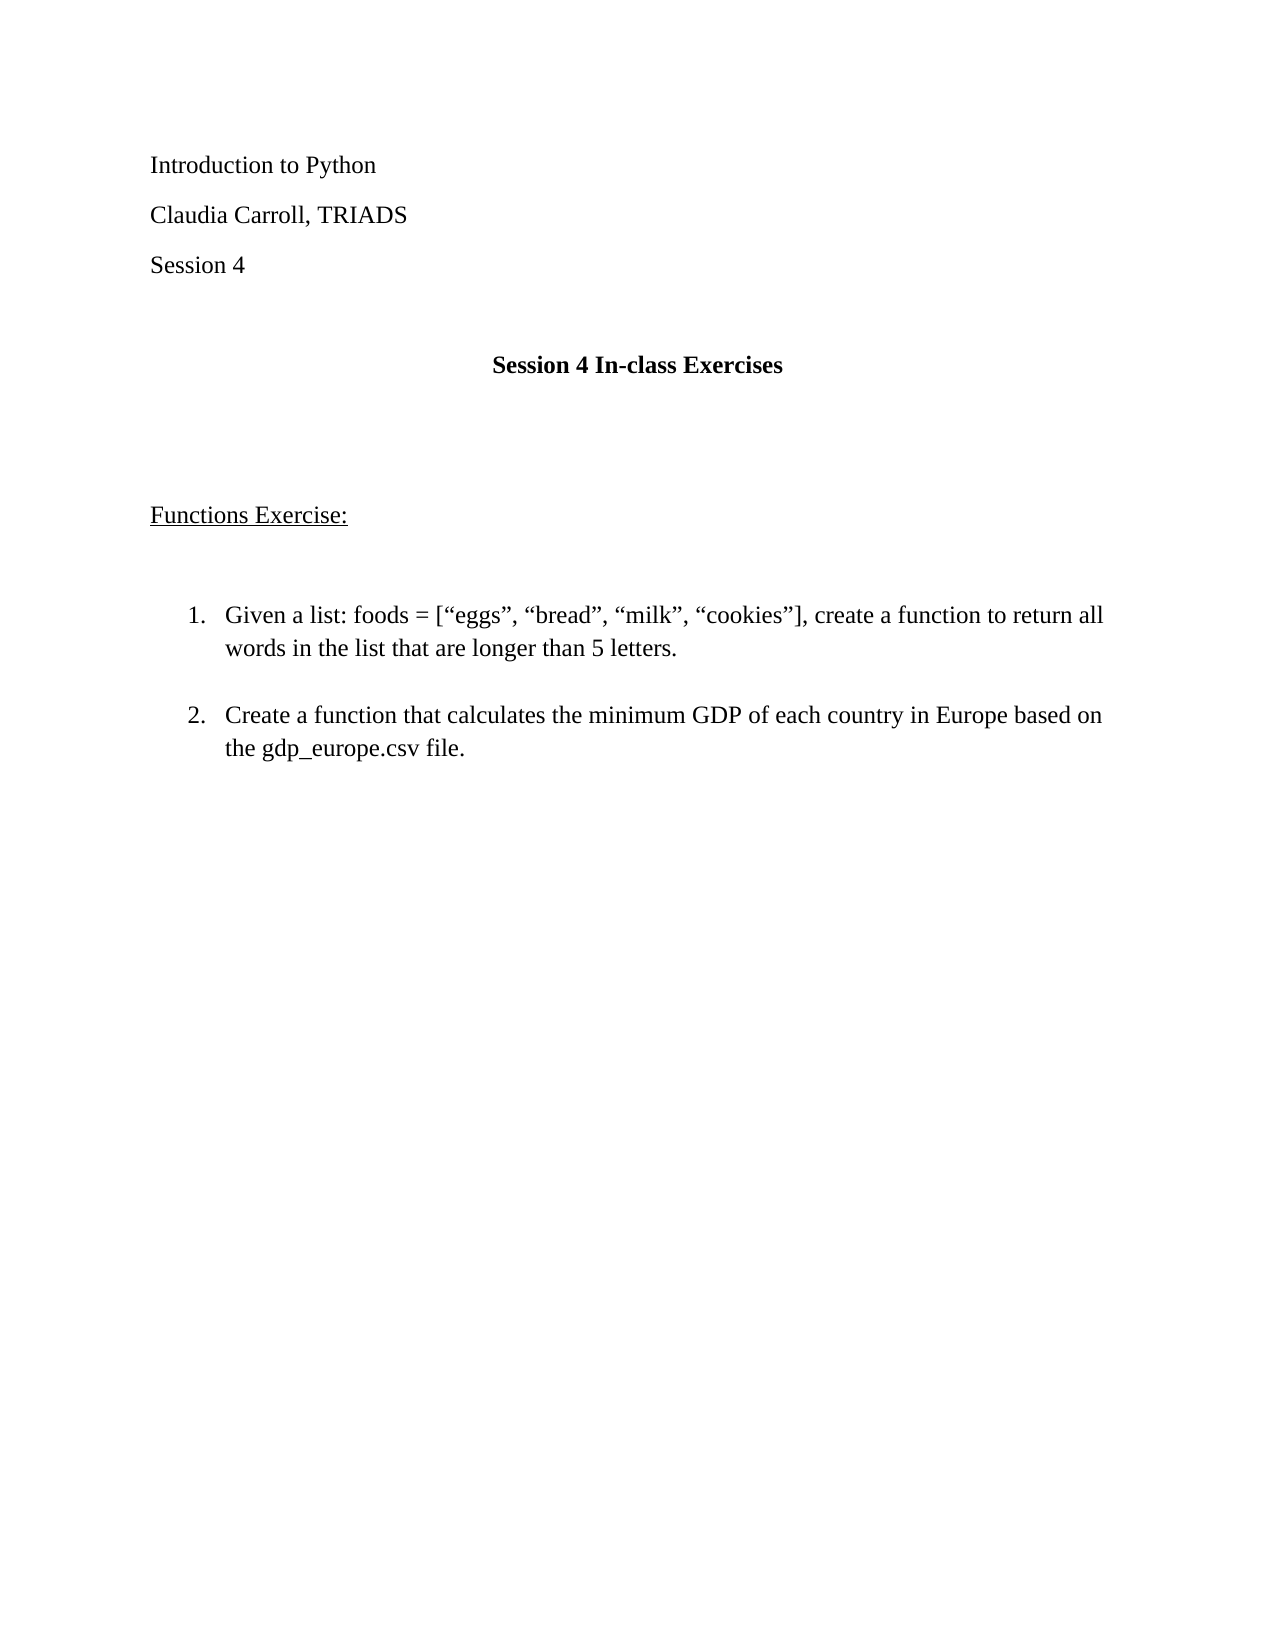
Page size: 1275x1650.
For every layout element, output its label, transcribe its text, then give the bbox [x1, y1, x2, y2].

text Session 4 In-class Exercises [150, 350, 1125, 379]
text Session 4 [150, 250, 1125, 279]
text Functions Exercise: [150, 500, 1125, 529]
list Given a list: foods = [“eggs”, “bread”, “milk”, “cookies”], create a function to return all words in the list that are longer than 5 letters. [187, 600, 1125, 662]
text Introduction to Python [150, 150, 1125, 179]
text Claudia Carroll, TRIADS [150, 200, 1125, 229]
list Create a function that calculates the minimum GDP of each country in Europe based on the gdp_europe.csv file. [187, 700, 1125, 762]
